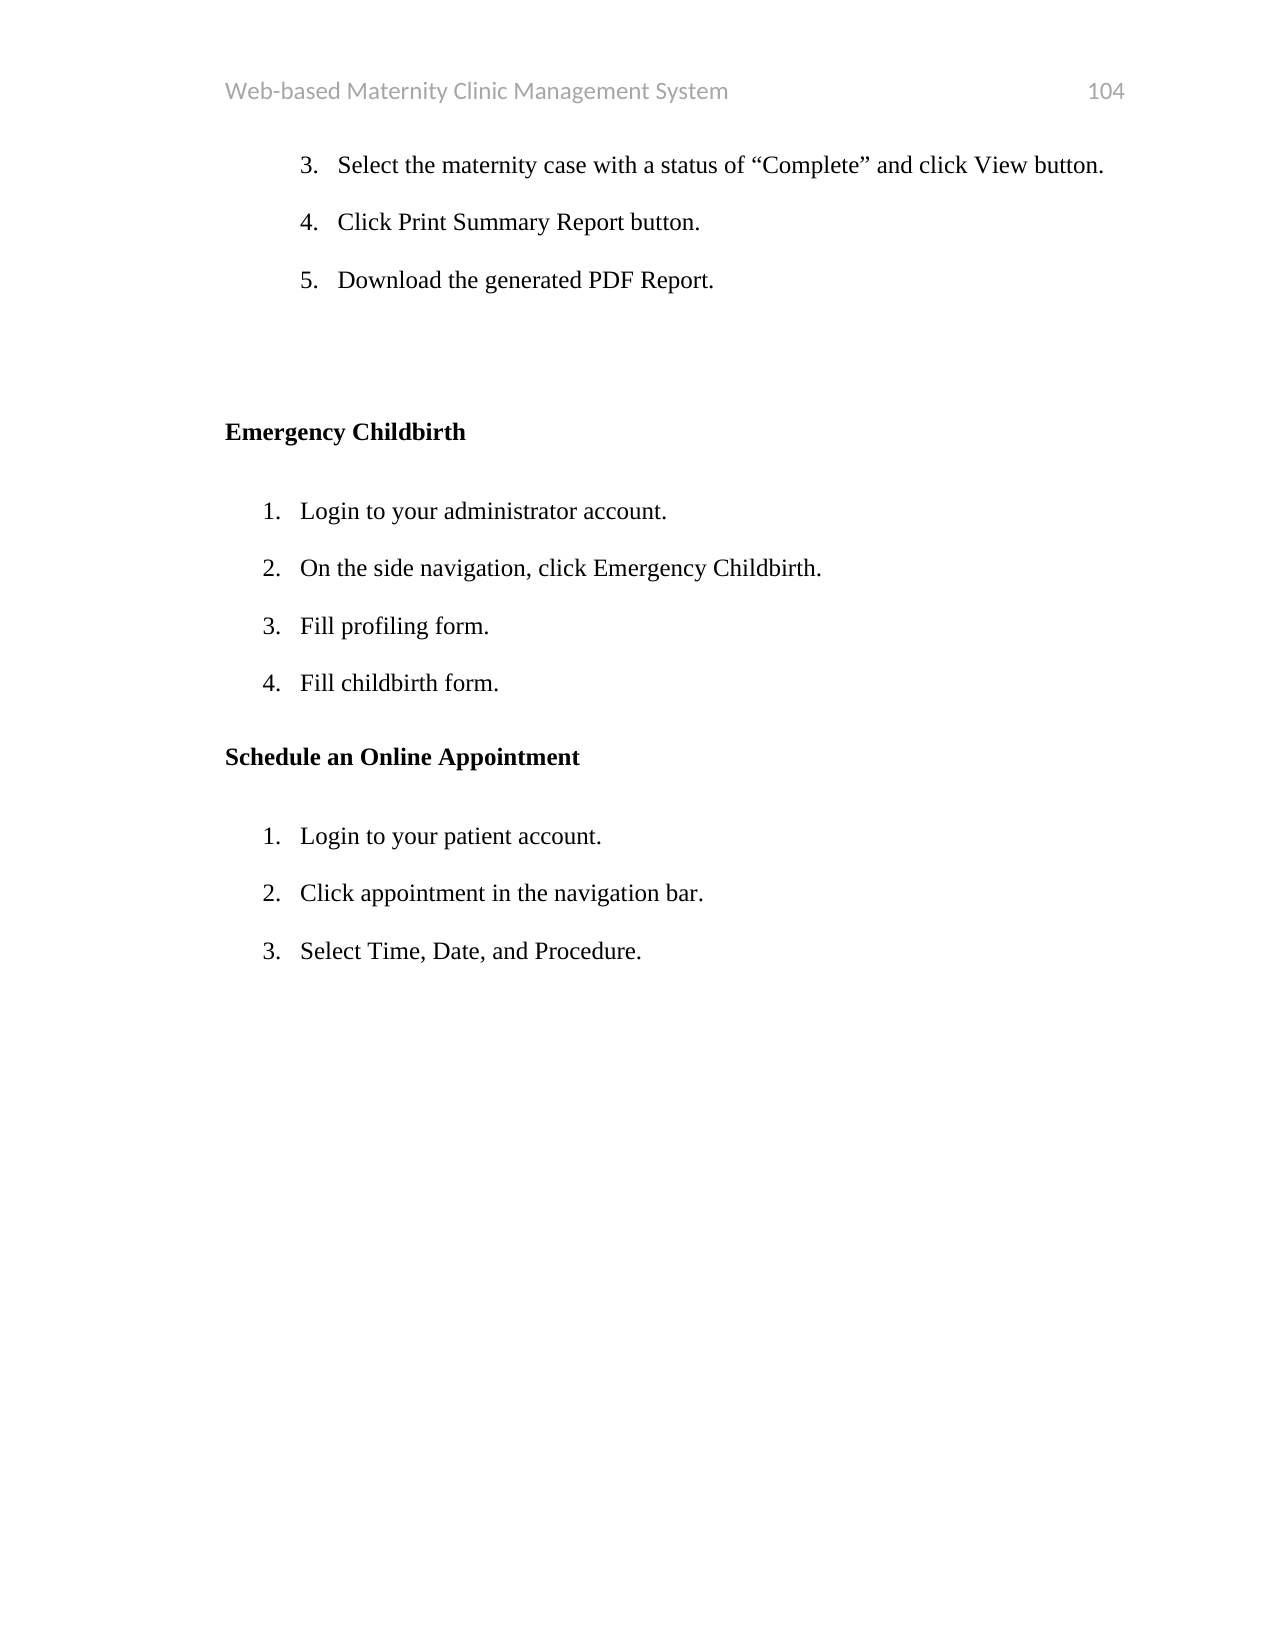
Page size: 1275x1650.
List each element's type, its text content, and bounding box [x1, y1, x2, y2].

text Emergency Childbirth [225, 417, 1125, 446]
list Login to your administrator account. [262, 496, 1125, 524]
list Fill profiling form. [262, 611, 1125, 639]
list Select Time, Date, and Procedure. [262, 936, 1125, 964]
list On the side navigation, click Emergency Childbirth. [262, 553, 1125, 582]
list Click appointment in the navigation bar. [262, 878, 1125, 907]
text Schedule an Online Appointment [225, 742, 1125, 771]
list Login to your patient account. [262, 821, 1125, 849]
list Click Print Summary Report button. [300, 207, 1125, 236]
list Fill childbirth form. [262, 668, 1125, 697]
list Download the generated PDF Report. [300, 265, 1125, 294]
list Select the maternity case with a status of “Complete” and click View button. [300, 150, 1125, 179]
